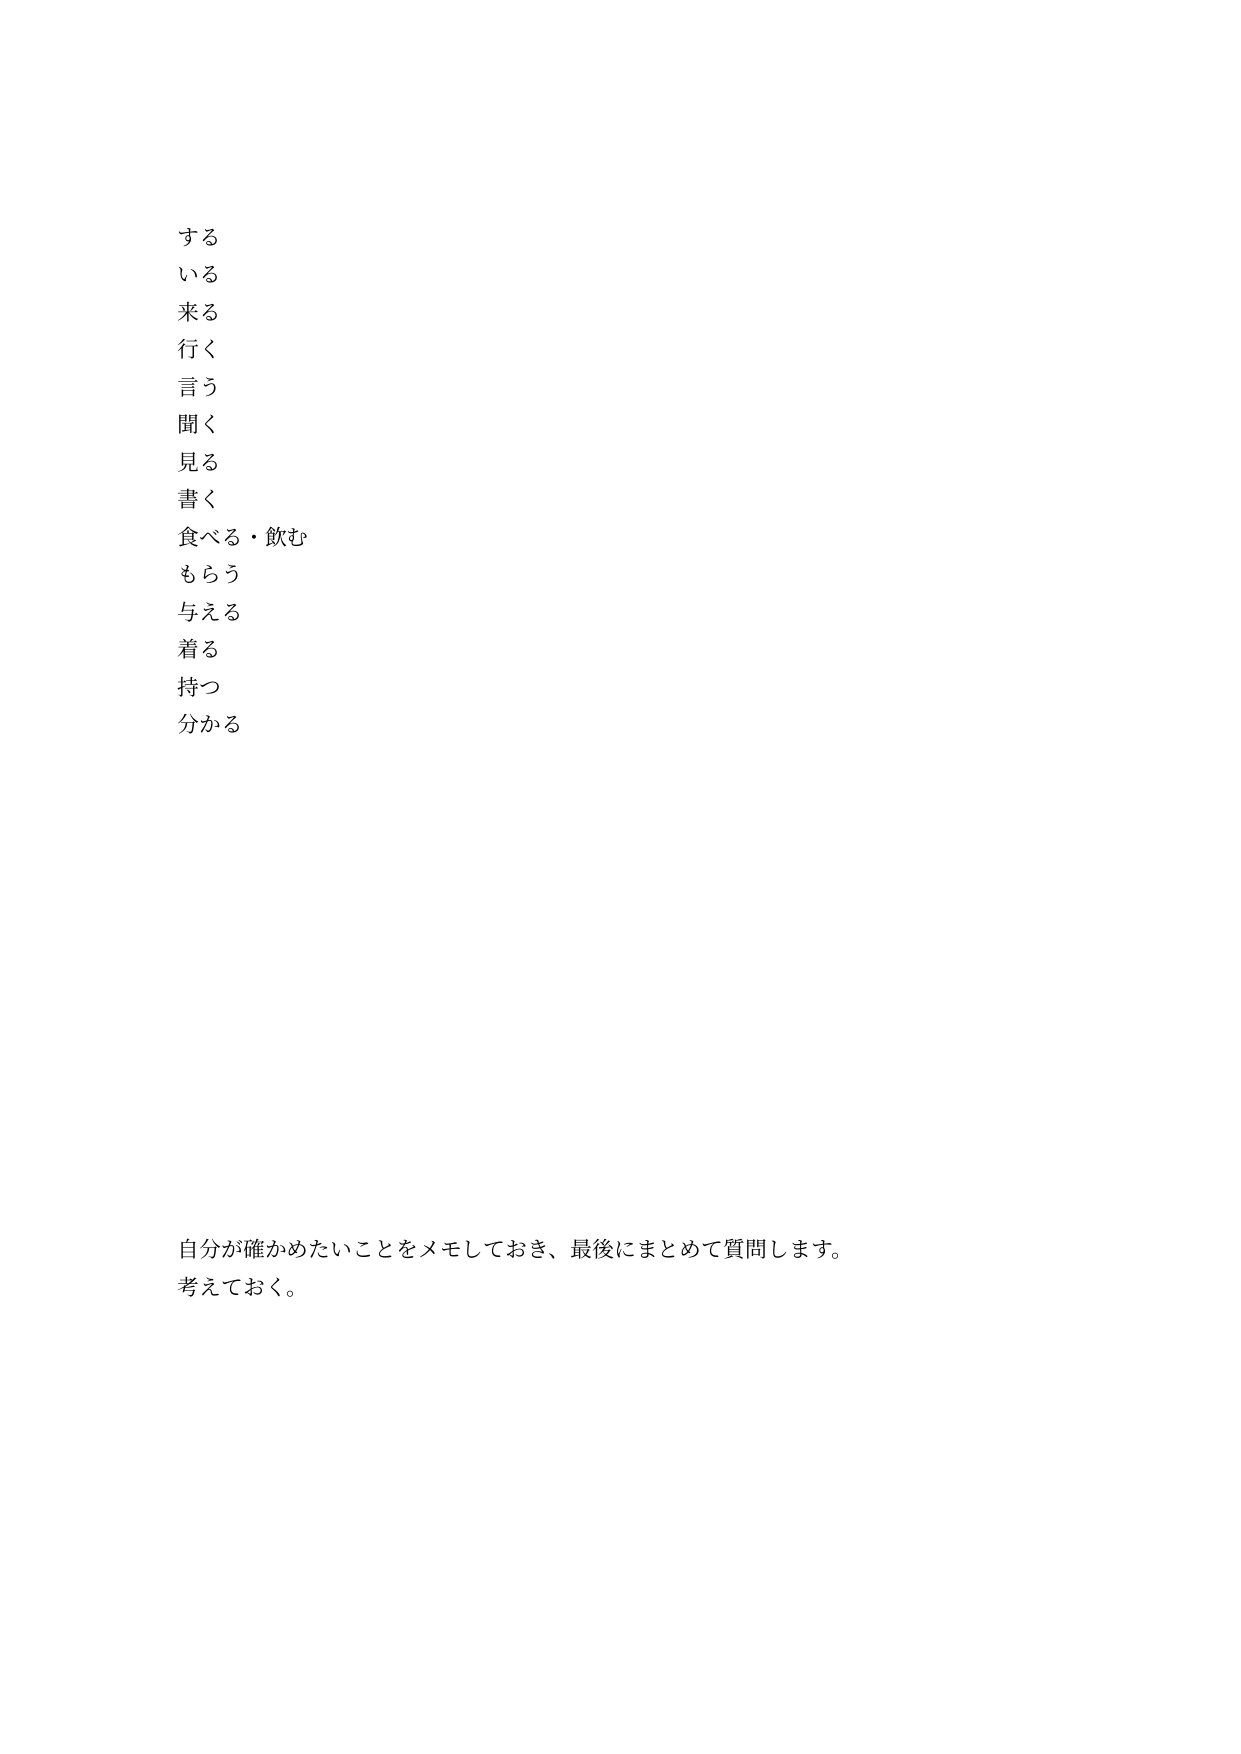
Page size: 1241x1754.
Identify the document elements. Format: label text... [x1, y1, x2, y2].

text 考えておく。 [177, 1267, 1063, 1304]
text 分かる [177, 704, 1063, 742]
text 来る [177, 292, 1063, 329]
text いる [177, 254, 1063, 292]
text 聞く [177, 404, 1063, 442]
text もらう [177, 554, 1063, 592]
text 持つ [177, 667, 1063, 704]
text 見る [177, 442, 1063, 479]
text 言う [177, 367, 1063, 404]
text 与える [177, 592, 1063, 629]
text 自分が確かめたいことをメモしておき、最後にまとめて質問します。 [177, 1229, 1063, 1267]
text 着る [177, 629, 1063, 667]
text 書く [177, 479, 1063, 517]
text 行く [177, 329, 1063, 367]
text する [177, 217, 1063, 254]
text 食べる・飲む [177, 517, 1063, 554]
